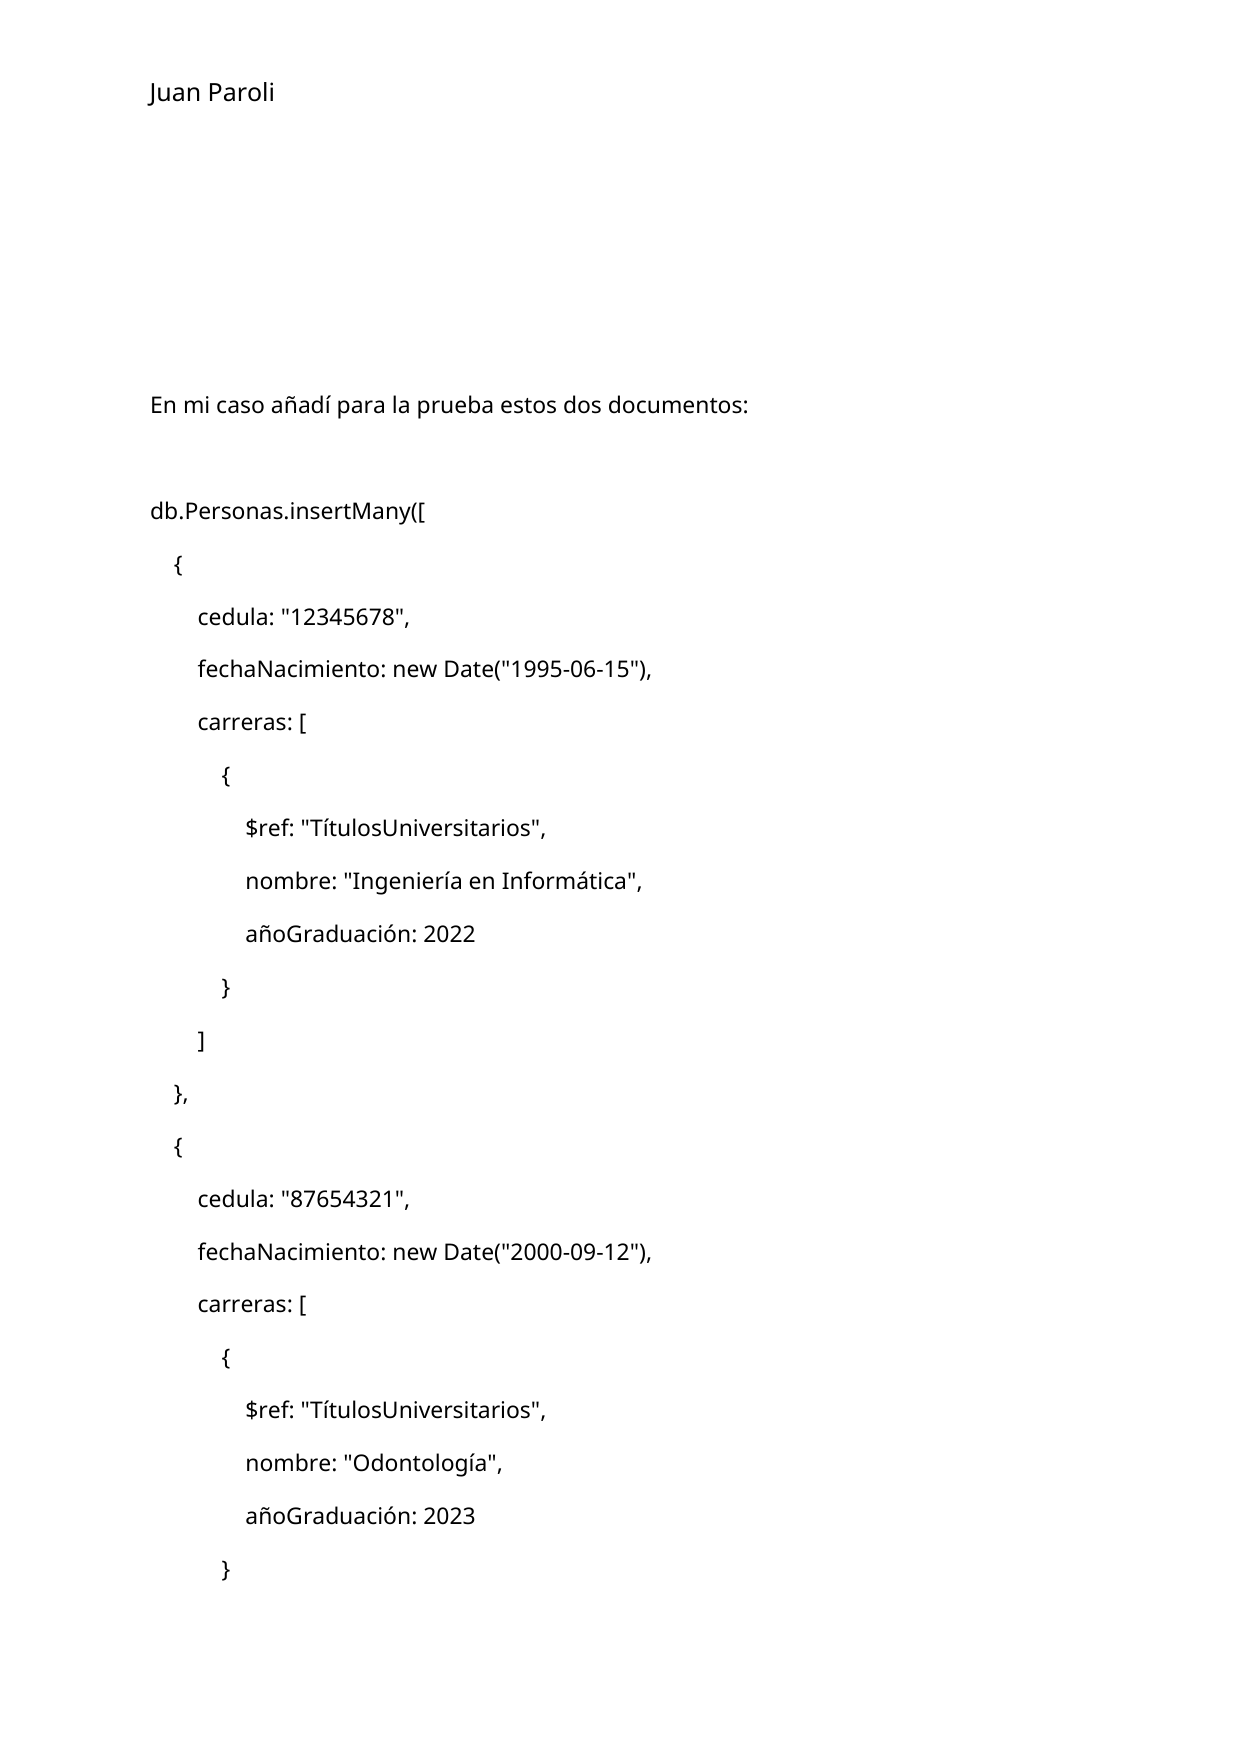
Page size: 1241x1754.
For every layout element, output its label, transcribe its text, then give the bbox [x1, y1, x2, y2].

text nombre: "Odontología", [150, 1447, 1090, 1478]
text ] [150, 1024, 1090, 1055]
text $ref: "TítulosUniversitarios", [150, 1394, 1090, 1426]
text } [150, 1553, 1090, 1584]
text { [150, 1341, 1090, 1373]
text añoGraduación: 2023 [150, 1500, 1090, 1531]
text cedula: "87654321", [150, 1183, 1090, 1214]
text } [150, 971, 1090, 1002]
text }, [150, 1077, 1090, 1108]
text En mi caso añadí para la prueba estos dos documentos: [150, 389, 1090, 420]
text { [150, 548, 1090, 579]
text { [150, 1130, 1090, 1161]
text nombre: "Ingeniería en Informática", [150, 865, 1090, 896]
text carreras: [ [150, 1288, 1090, 1320]
text { [150, 759, 1090, 791]
text db.Personas.insertMany([ [150, 495, 1090, 526]
text añoGraduación: 2022 [150, 918, 1090, 949]
text $ref: "TítulosUniversitarios", [150, 812, 1090, 843]
text cedula: "12345678", [150, 601, 1090, 632]
text fechaNacimiento: new Date("2000-09-12"), [150, 1236, 1090, 1267]
text carreras: [ [150, 706, 1090, 738]
text fechaNacimiento: new Date("1995-06-15"), [150, 653, 1090, 685]
